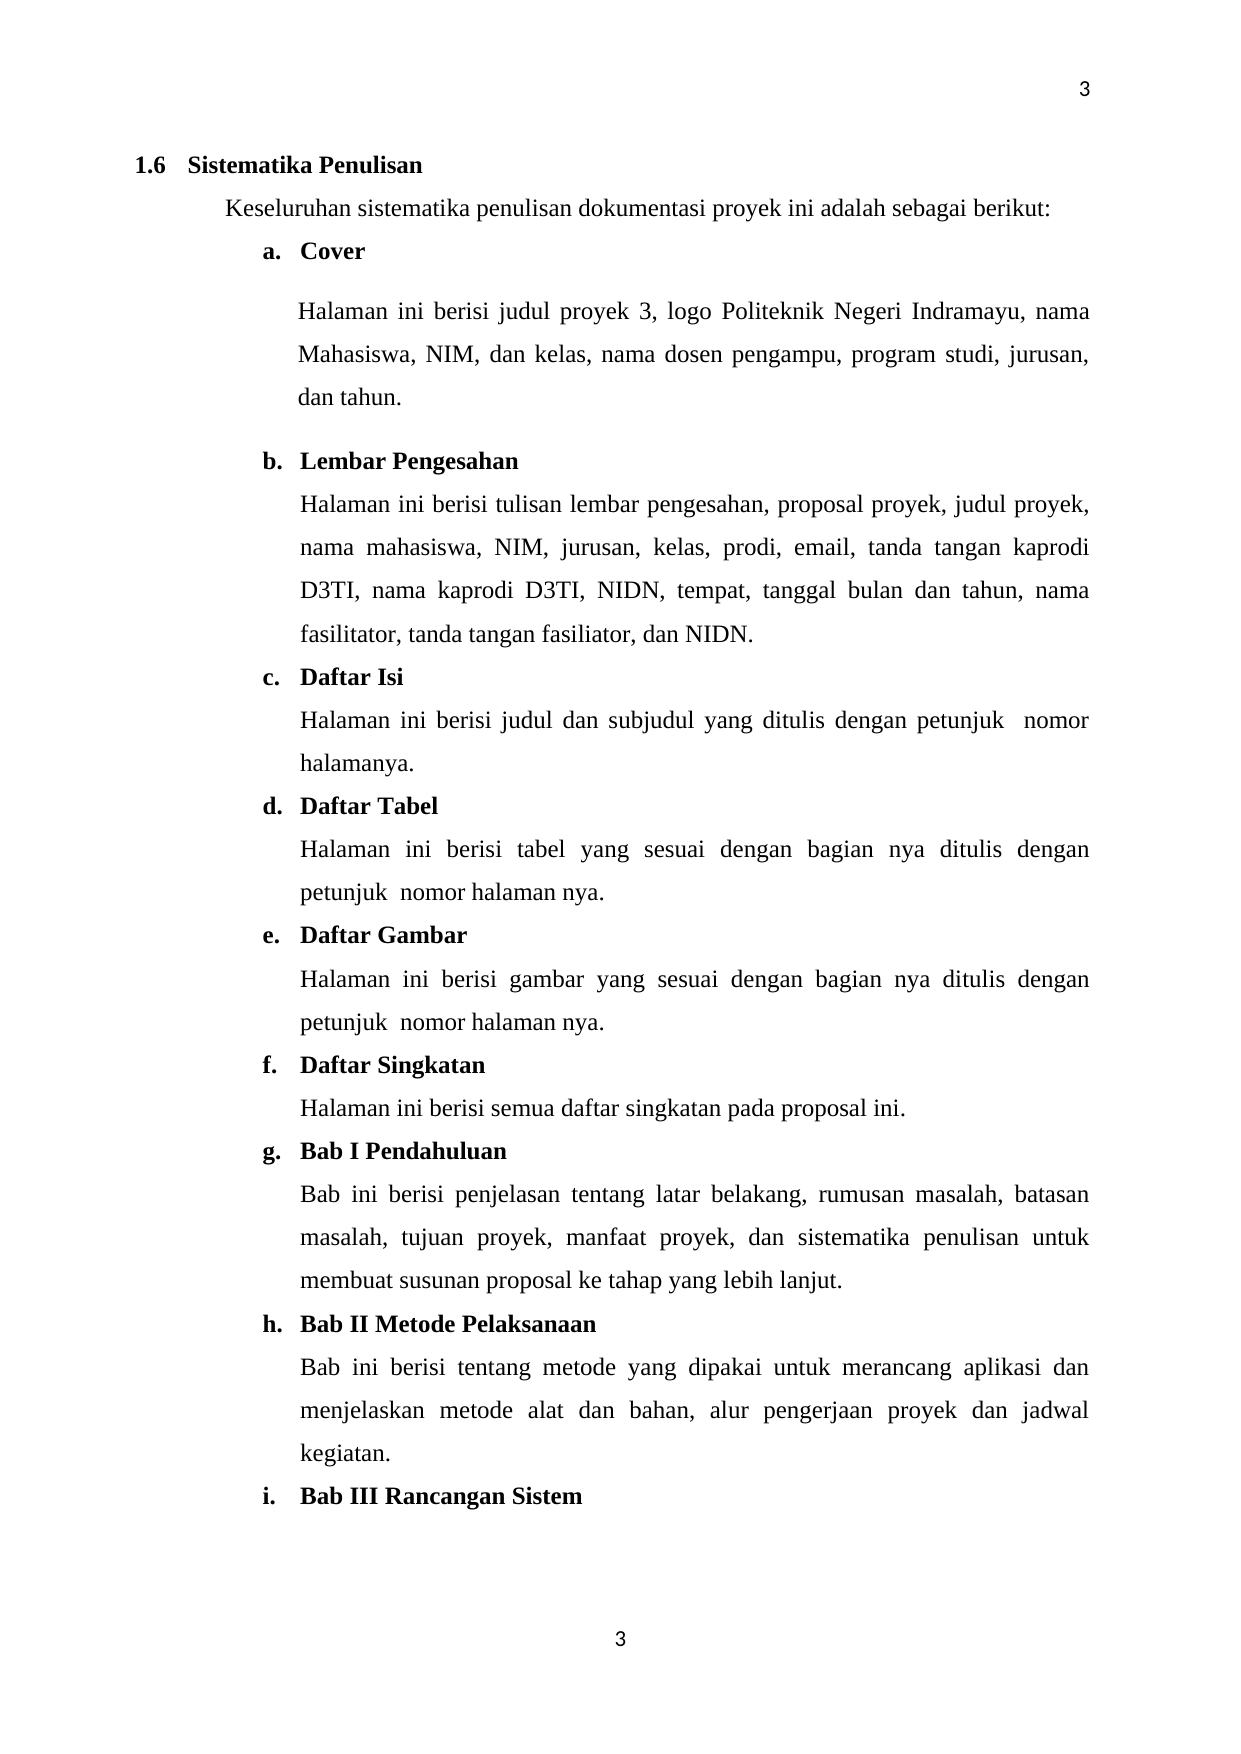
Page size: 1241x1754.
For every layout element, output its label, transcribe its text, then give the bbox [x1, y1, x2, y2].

list Daftar Isi [262, 662, 1090, 691]
list Daftar Tabel [262, 791, 1090, 820]
list Lembar Pengesahan [262, 446, 1090, 475]
list Halaman ini berisi judul dan subjudul yang ditulis dengan petunjuk nomor halamanya. [300, 705, 1090, 777]
list Halaman ini berisi gambar yang sesuai dengan bagian nya ditulis dengan petunjuk nomor halaman nya. [300, 964, 1090, 1036]
list Keseluruhan sistematika penulisan dokumentasi proyek ini adalah sebagai berikut: [225, 193, 1090, 222]
list Halaman ini berisi tulisan lembar pengesahan, proposal proyek, judul proyek, nama mahasiswa, NIM, jurusan, kelas, prodi, email, tanda tangan kaprodi D3TI, nama kaprodi D3TI, NIDN, tempat, tanggal bulan dan tahun, nama fasilitator, tanda tangan fasiliator, dan NIDN. [300, 489, 1090, 647]
list Bab ini berisi penjelasan tentang latar belakang, rumusan masalah, batasan masalah, tujuan proyek, manfaat proyek, dan sistematika penulisan untuk membuat susunan proposal ke tahap yang lebih lanjut. [300, 1179, 1090, 1294]
list Halaman ini berisi tabel yang sesuai dengan bagian nya ditulis dengan petunjuk nomor halaman nya. [300, 834, 1090, 906]
text Halaman ini berisi judul proyek 3, logo Politeknik Negeri Indramayu, nama Mahasiswa, NIM, dan kelas, nama dosen pengampu, program studi, jurusan, dan tahun. [298, 296, 1090, 411]
list Cover [262, 236, 1090, 265]
subtitle Sistematika Penulisan [150, 150, 1090, 179]
list Bab I Pendahuluan [262, 1136, 1090, 1165]
list Bab II Metode Pelaksanaan [262, 1309, 1090, 1337]
list Bab ini berisi tentang metode yang dipakai untuk merancang aplikasi dan menjelaskan metode alat dan bahan, alur pengerjaan proyek dan jadwal kegiatan. [300, 1352, 1090, 1467]
list Daftar Singkatan [262, 1050, 1090, 1079]
list Halaman ini berisi semua daftar singkatan pada proposal ini. [300, 1093, 1090, 1122]
list Bab III Rancangan Sistem [262, 1481, 1090, 1510]
list Daftar Gambar [262, 921, 1090, 949]
